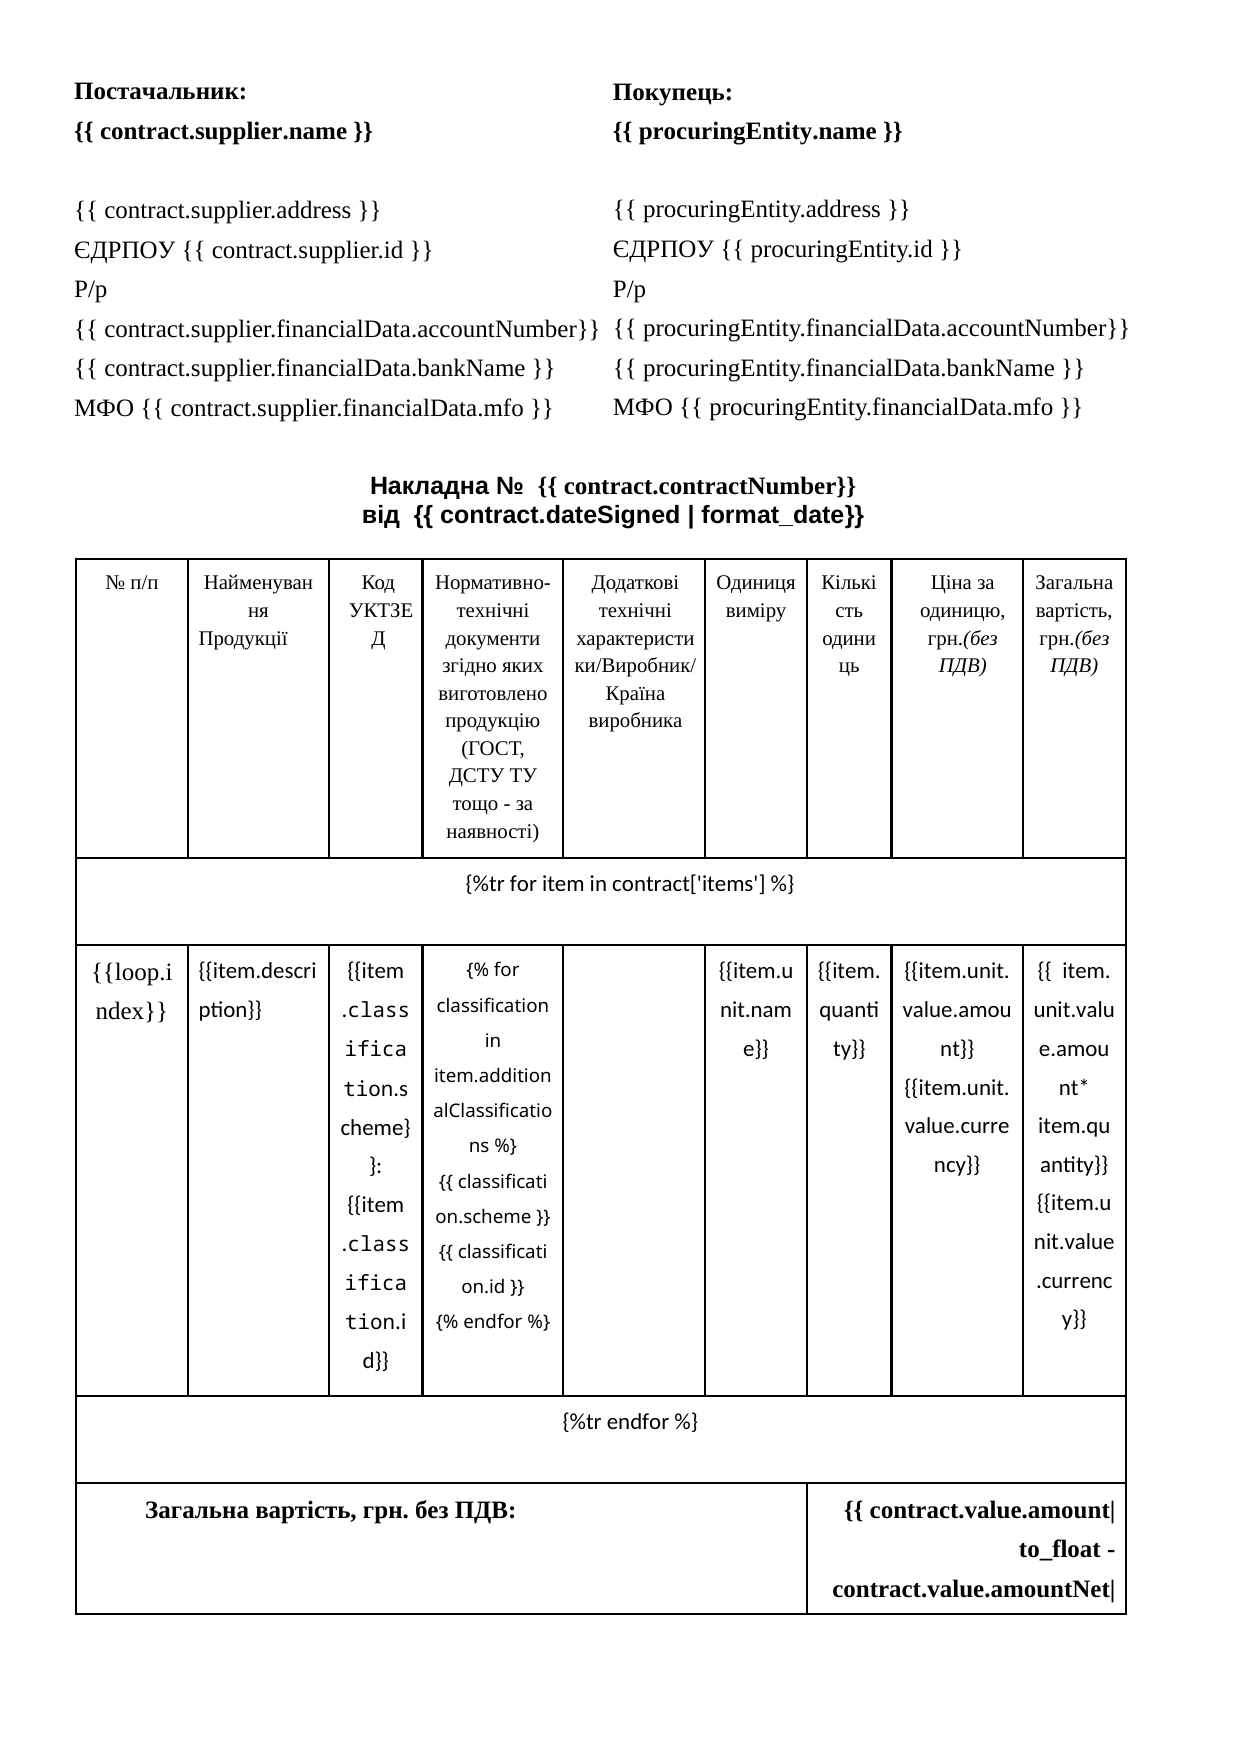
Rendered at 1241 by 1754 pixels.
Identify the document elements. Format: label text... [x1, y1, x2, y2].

table_cell {{item.unit.name}} [706, 946, 806, 1395]
table_header № п/п [77, 560, 187, 857]
table_cell {%tr endfor %} [77, 1397, 1125, 1482]
table_header Постачальник: {{ contract.supplier.name }} {{ contract.supplier.address }} ЄДРПОУ {{ contract.supplier.id }} Р/р {{ contract.supplier.financialData.accountNumber}} {{ contract.supplier.financialData.bankName }} МФО {{ contract.supplier.financialData.mfo }} [74, 76, 613, 432]
table_cell {{item.quantity}} [808, 946, 890, 1395]
table_cell {{ contract.value.amount|to_float - contract.value.amountNet|to_float}} [808, 1484, 1125, 1613]
table_cell {{item.classification.scheme}}:{{item.classification.id}} [330, 946, 421, 1395]
table_header Додаткові технічні характеристики/Виробник/ Країна виробника [564, 560, 704, 857]
table_cell {{item.description}} [189, 946, 328, 1395]
table_cell {{loop.index}} [77, 946, 187, 1395]
table_cell {{item.unit.value.amount}} {{item.unit.value.currency}} [893, 946, 1022, 1395]
table_cell {% for classification in item.additionalClassifications %} {{ classification.scheme }} {{ classification.id }} {% endfor %} [424, 946, 562, 1395]
table_header Нормативно-технічні документи згідно яких виготовлено продукцію (ГОСТ, ДСТУ ТУ тощо - за наявності) [424, 560, 562, 857]
table_cell [564, 946, 704, 1395]
text від {{ contract.dateSigned | format_date}} [74, 500, 1152, 529]
table_cell {{ item.unit.value.amount* item.quantity}} {{item.unit.value.currency}} [1024, 946, 1125, 1395]
table_header Загальна вартість, грн.(без ПДВ) [1024, 560, 1125, 857]
table_header Найменування Продукції [189, 560, 328, 857]
table_header Ціна за одиницю, грн.(без ПДВ) [893, 560, 1022, 857]
table_header Покупець: {{ procuringEntity.name }} {{ procuringEntity.address }} ЄДРПОУ {{ procuringEntity.id }} Р/р {{ procuringEntity.financialData.accountNumber}} {{ procuringEntity.financialData.bankName }} МФО {{ procuringEntity.financialData.mfo }} [613, 76, 1152, 432]
table_header Одиниця виміру [706, 560, 806, 857]
table_cell Загальна вартість, грн. без ПДВ: [77, 1484, 806, 1613]
table_header Кількість одиниць [808, 560, 890, 857]
text Накладна № {{ contract.contractNumber}} [74, 471, 1152, 500]
table_cell {%tr for item in contract['items'] %} [77, 859, 1125, 944]
table_header Код УКТЗЕД [330, 560, 421, 857]
